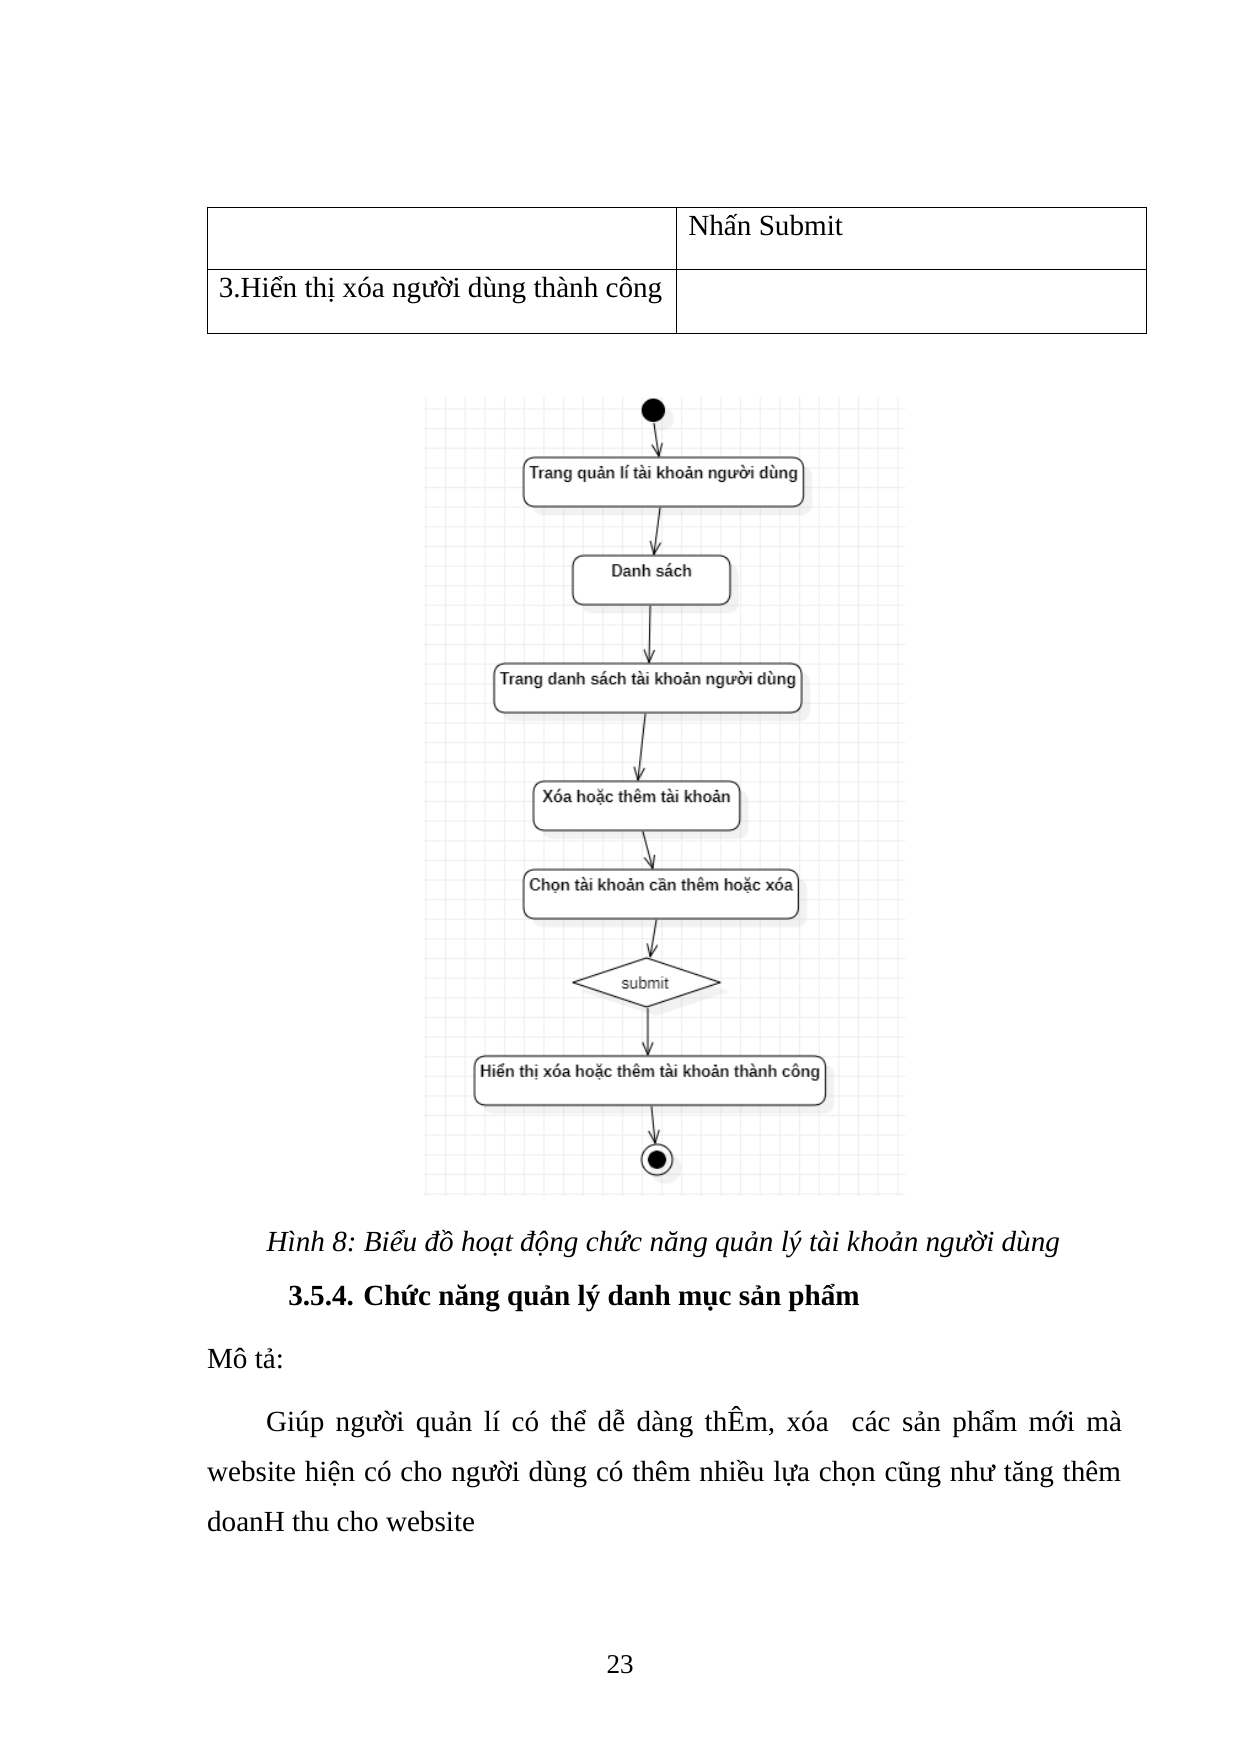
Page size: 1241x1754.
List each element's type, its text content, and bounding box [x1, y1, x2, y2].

list Chức năng quản lý danh mục sản phẩm [288, 1278, 1122, 1312]
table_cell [208, 208, 676, 269]
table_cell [677, 208, 1146, 269]
text Giúp người quản lí có thể dễ dàng thÊm, xóa các sản phẩm mới mà website hiện có cho người dùng có thêm nhiều lựa chọn cũng như tăng thêm doanH thu cho website [207, 1404, 1122, 1538]
table_cell [677, 270, 1146, 333]
table_cell 3.Hiển thị xóa người dùng thành công [208, 270, 676, 333]
picture [423, 397, 906, 1196]
text Mô tả: [207, 1341, 1122, 1374]
